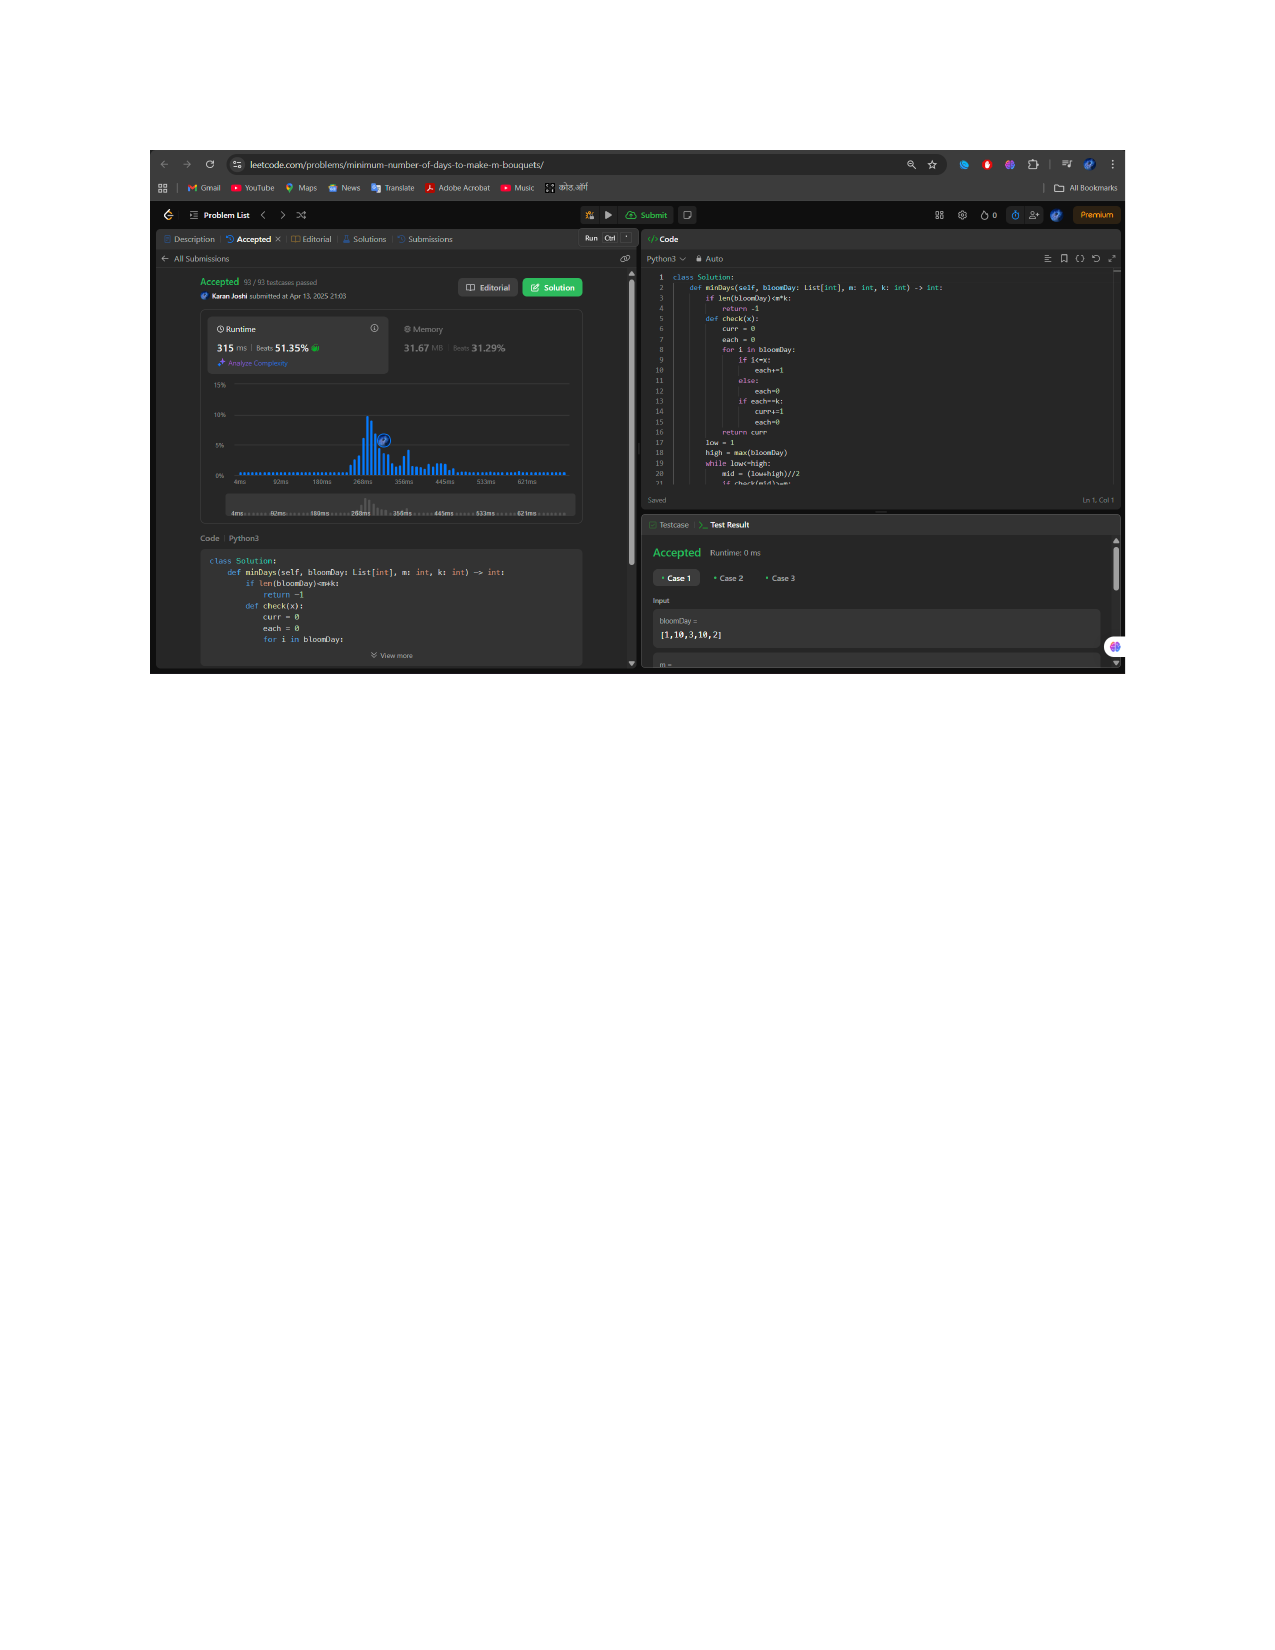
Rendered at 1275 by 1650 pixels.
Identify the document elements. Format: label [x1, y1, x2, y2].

picture [150, 150, 1125, 674]
